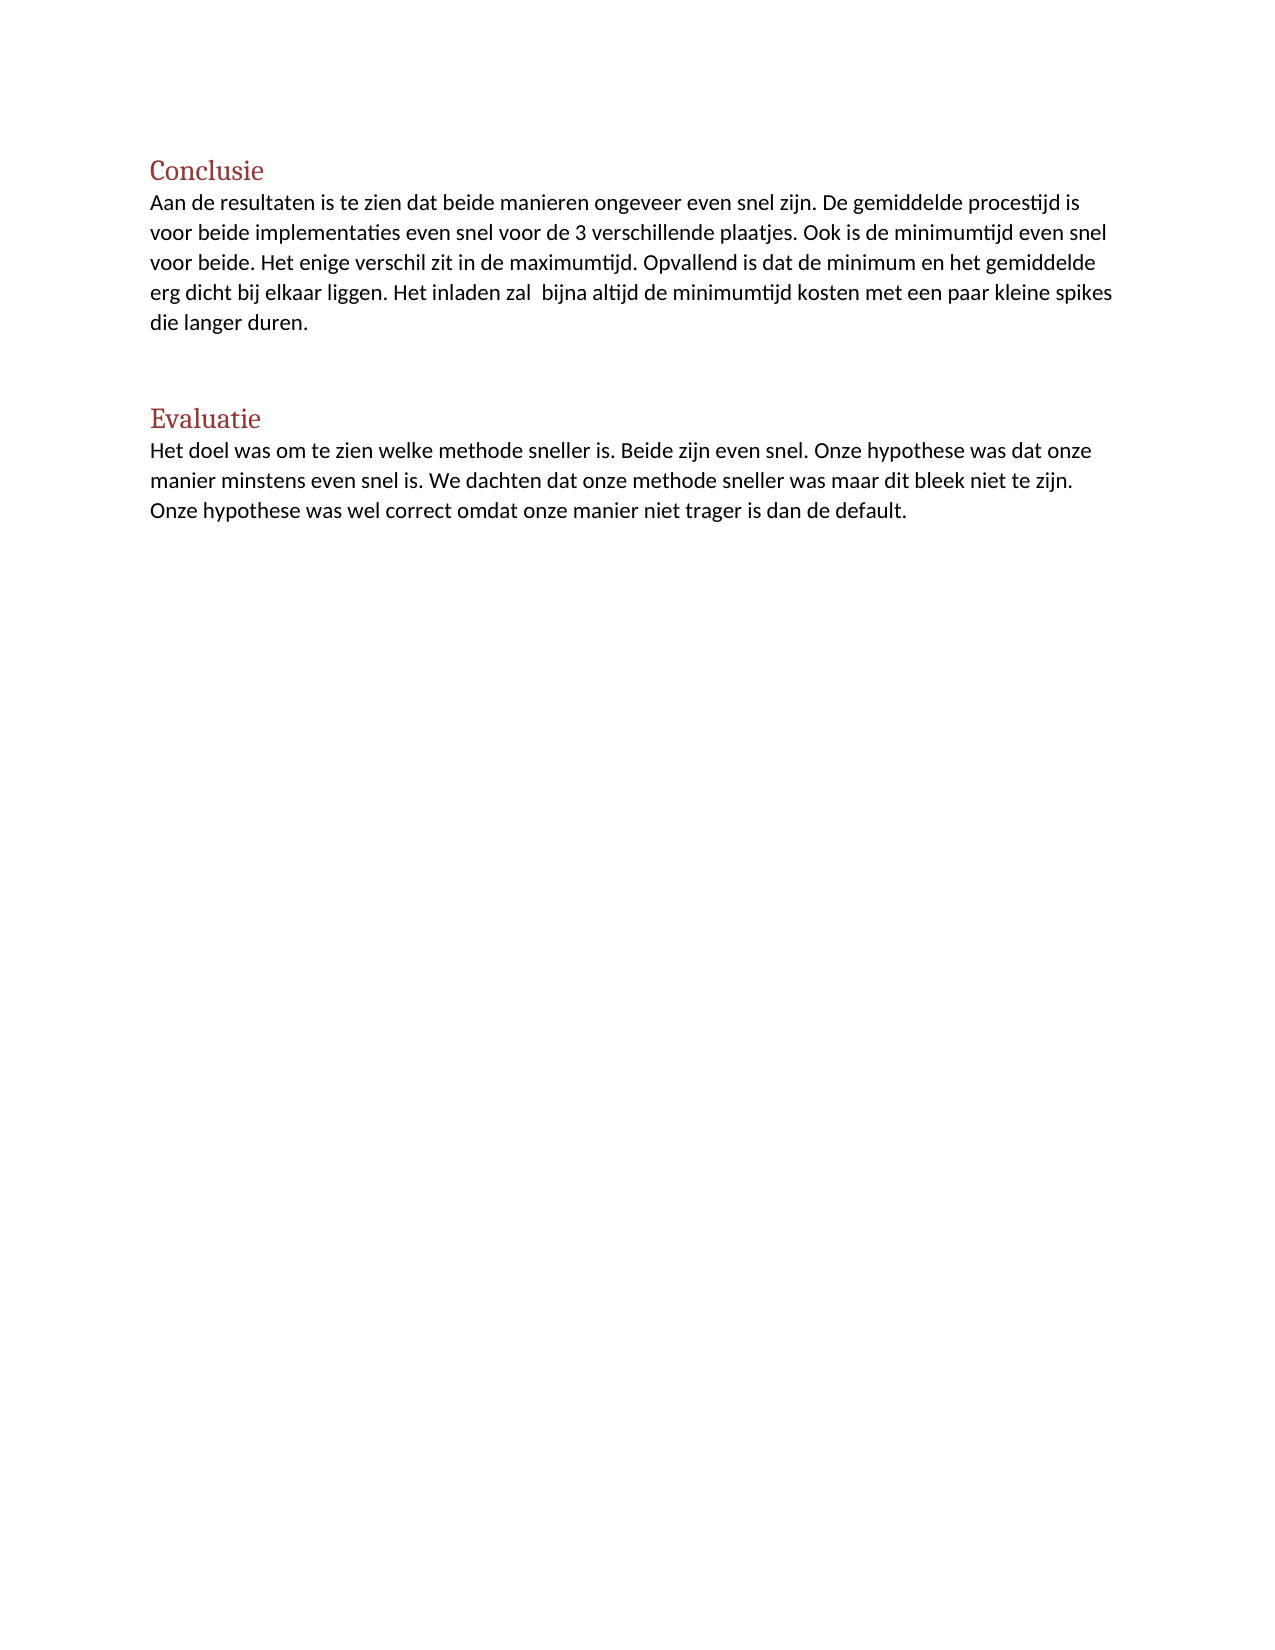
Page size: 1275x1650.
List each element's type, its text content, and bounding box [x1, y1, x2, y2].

text Aan de resultaten is te zien dat beide manieren ongeveer even snel zijn. De gemiddelde procestijd is voor beide implementaties even snel voor de 3 verschillende plaatjes. Ook is de minimumtijd even snel voor beide. Het enige verschil zit in de maximumtijd. Opvallend is dat de minimum en het gemiddelde erg dicht bij elkaar liggen. Het inladen zal bijna altijd de minimumtijd kosten met een paar kleine spikes die langer duren. [150, 188, 1125, 337]
subtitle Conclusie [150, 154, 1125, 188]
text Het doel was om te zien welke methode sneller is. Beide zijn even snel. Onze hypothese was dat onze manier minstens even snel is. We dachten dat onze methode sneller was maar dit bleek niet te zijn. Onze hypothese was wel correct omdat onze manier niet trager is dan de default. [150, 436, 1125, 524]
subtitle Evaluatie [150, 402, 1125, 436]
